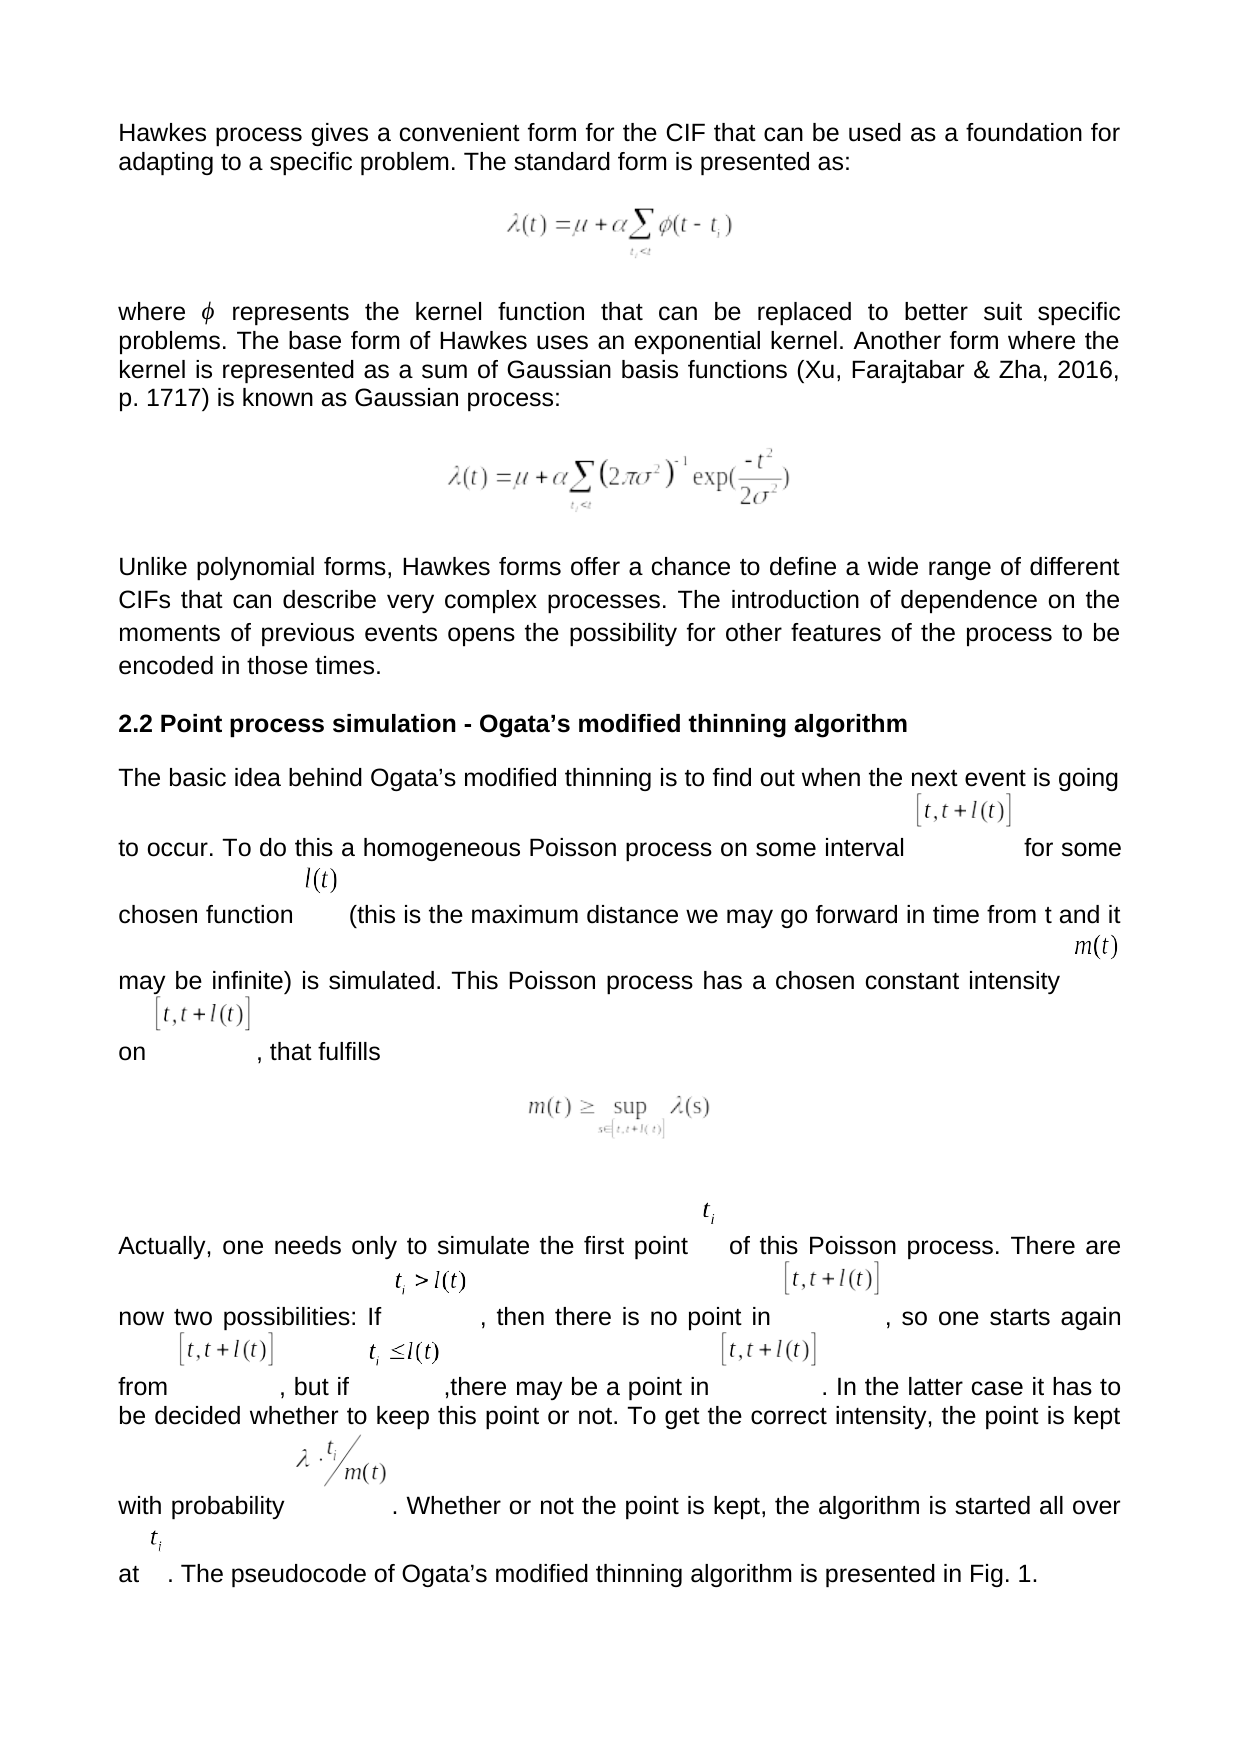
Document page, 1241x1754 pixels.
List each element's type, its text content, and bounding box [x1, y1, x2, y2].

text The basic idea behind Ogata’s modified thinning is to find out when the next event is going to occur. To do this a homogeneous Poisson process on some interval for some chosen function (this is the maximum distance we may go forward in time from t and it may be infinite) is simulated. This Poisson process has a chosen constant intensity on , that fulfills [118, 762, 1122, 1065]
text Unlike polynomial forms, Hawkes forms offer a chance to define a wide range of different CIFs that can describe very complex processes. The introduction of dependence on the moments of previous events opens the possibility for other features of the process to be encoded in those times. [118, 552, 1122, 679]
text 2.2 Point process simulation - Ogata’s modified thinning algorithm [118, 709, 1122, 737]
text where represents the kernel function that can be replaced to better suit specific problems. The base form of Hawkes uses an exponential kernel. Another form where the kernel is represented as a sum of Gaussian basis functions (Xu, Farajtabar & Zha, 2016, p. 1717) is known as Gaussian process: [118, 297, 1122, 412]
